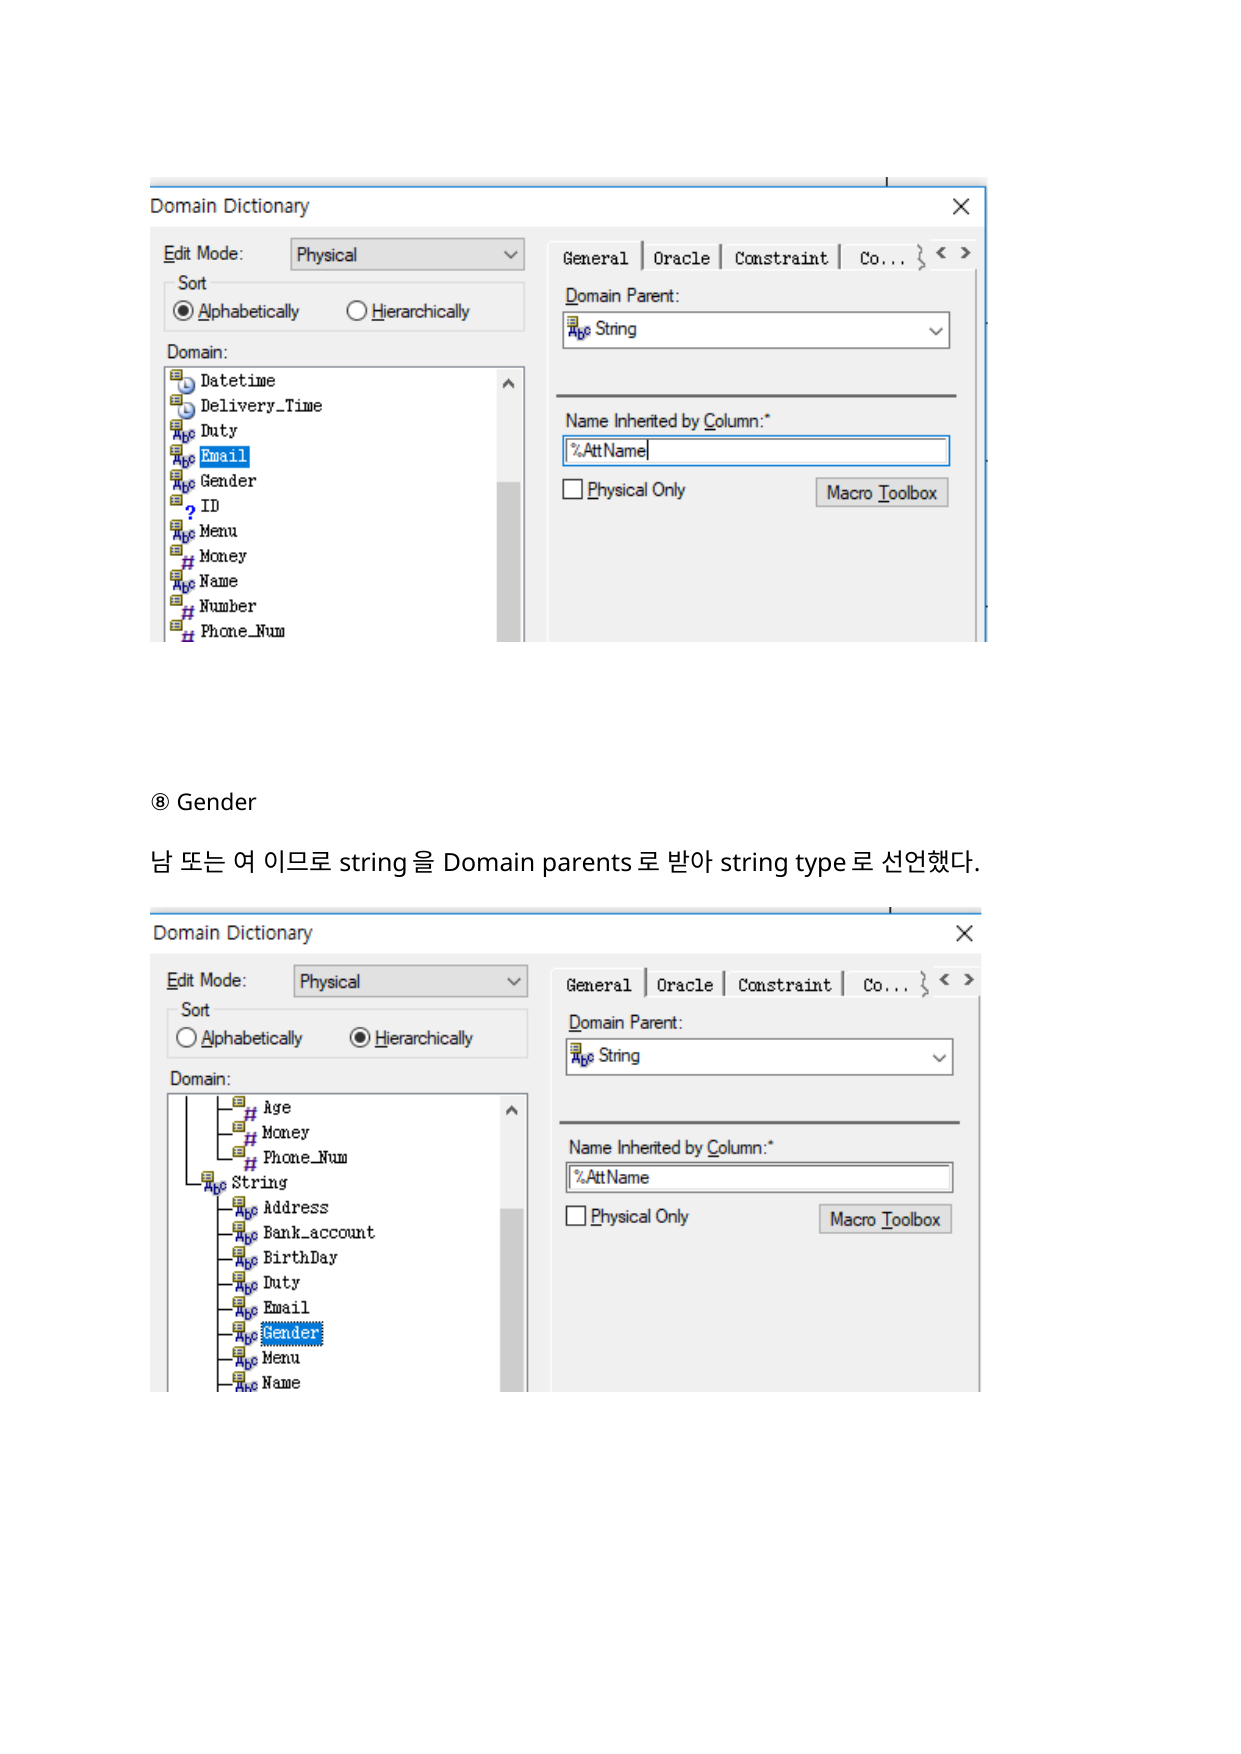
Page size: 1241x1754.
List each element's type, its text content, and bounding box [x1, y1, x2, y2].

picture [150, 177, 988, 642]
picture [150, 907, 982, 1392]
text ⑧ Gender [150, 786, 1090, 817]
text 남 또는 여 이므로 string을 Domain parents로 받아 string type로 선언했다. [150, 842, 1090, 878]
